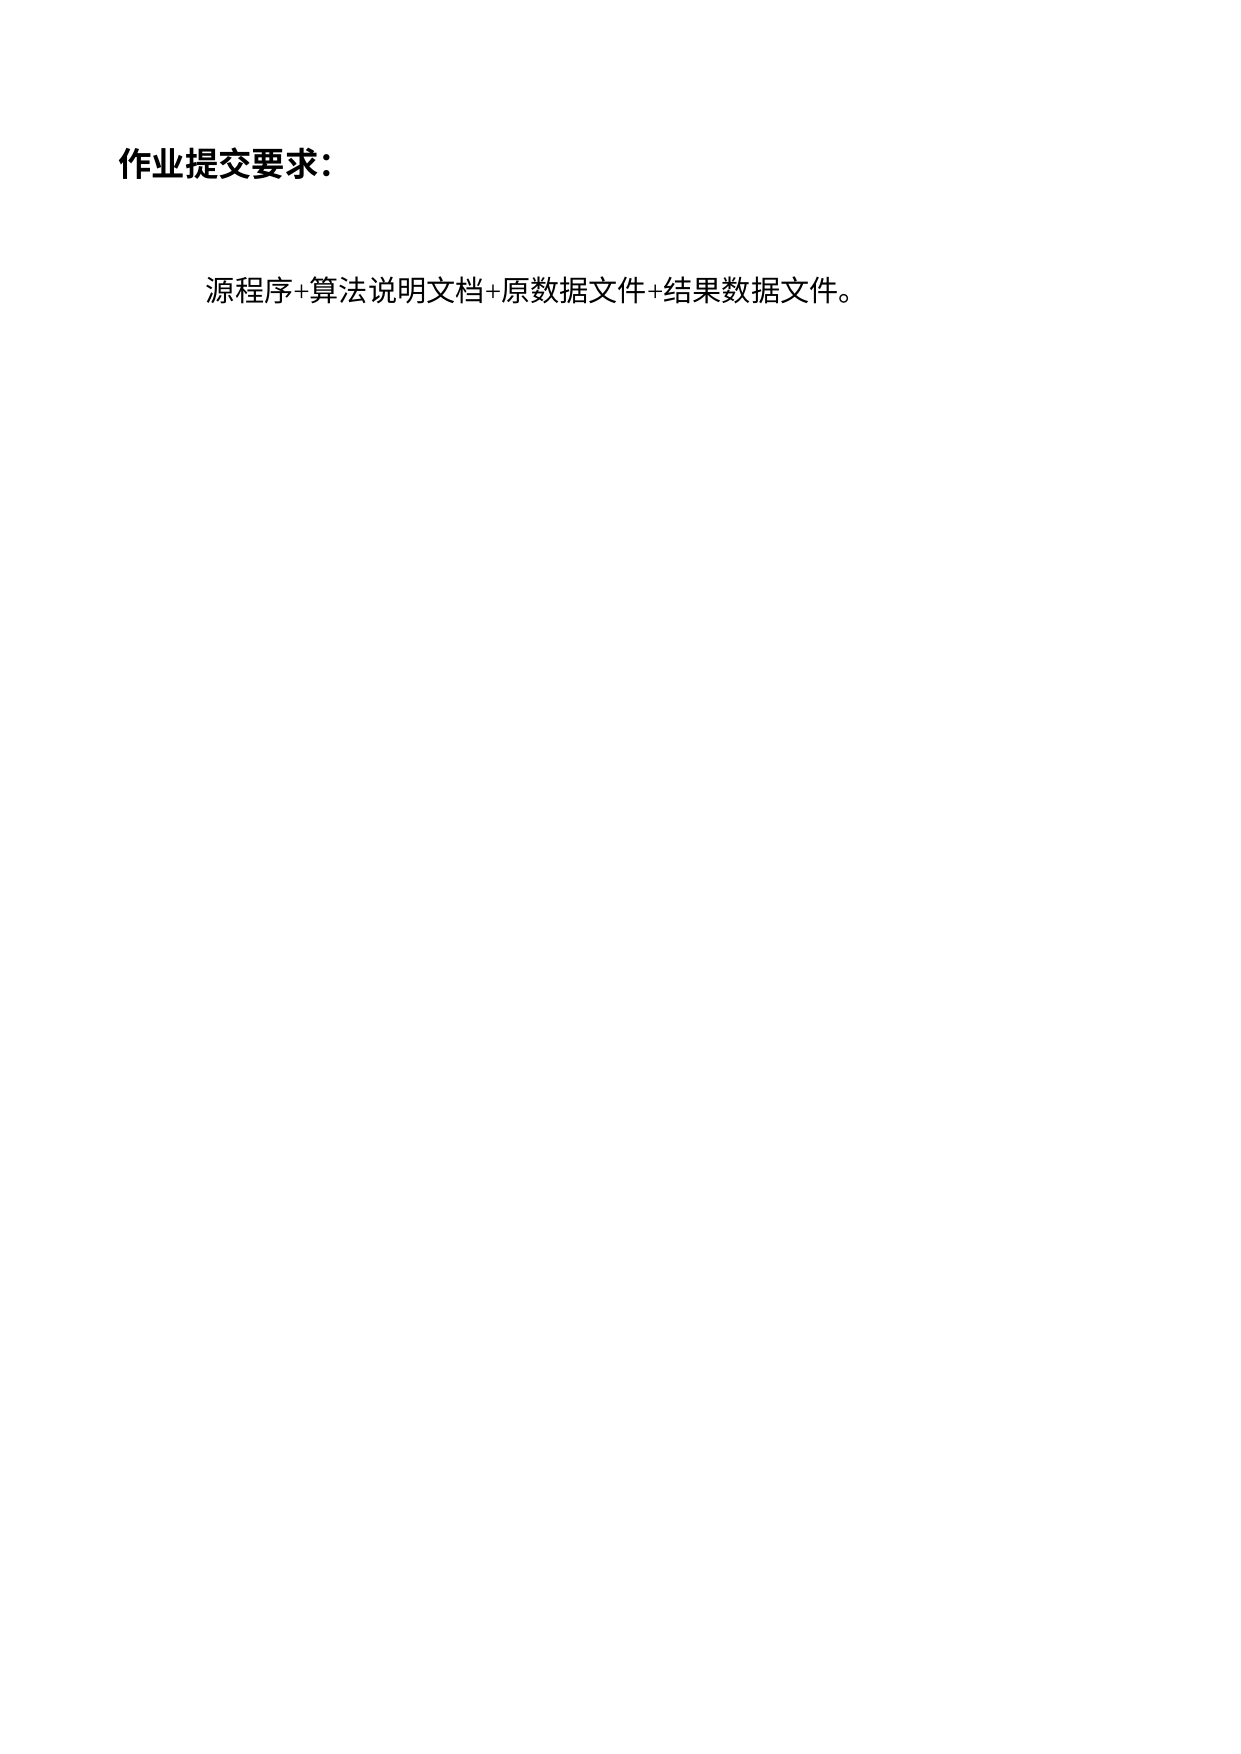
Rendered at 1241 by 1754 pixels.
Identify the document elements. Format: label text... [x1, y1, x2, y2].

text 源程序+算法说明文档+原数据文件+结果数据文件。 [206, 257, 1122, 322]
subtitle 作业提交要求： [118, 129, 1122, 194]
